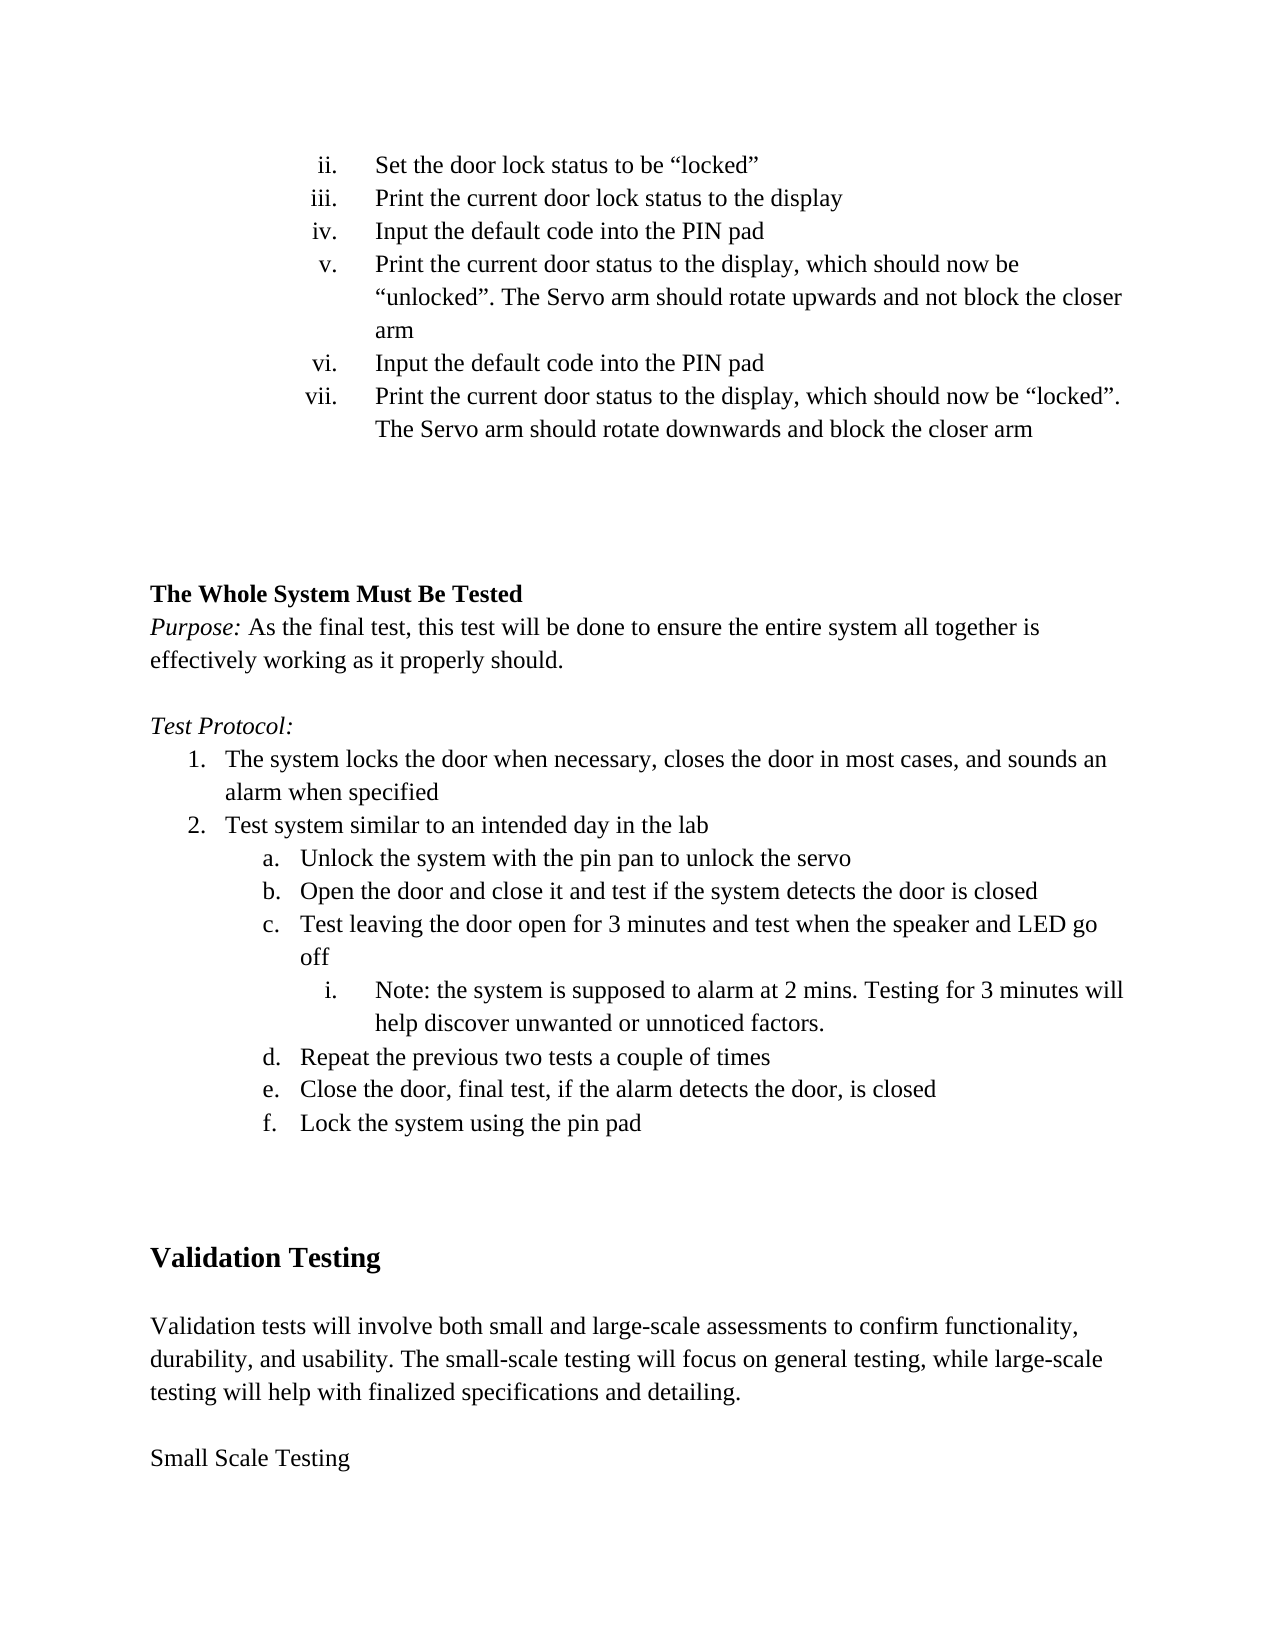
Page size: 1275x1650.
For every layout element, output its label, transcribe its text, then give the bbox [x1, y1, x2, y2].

list Input the default code into the PIN pad [337, 216, 1125, 245]
list Close the door, final test, if the alarm detects the door, is closed [262, 1074, 1125, 1103]
text The Whole System Must Be Tested [150, 579, 1125, 608]
list Note: the system is supposed to alarm at 2 mins. Testing for 3 minutes will help discover unwanted or unnoticed factors. [337, 976, 1125, 1037]
list The system locks the door when necessary, closes the door in most cases, and sounds an alarm when specified [187, 744, 1125, 806]
list Print the current door status to the display, which should now be “locked”. The Servo arm should rotate downwards and block the closer arm [337, 381, 1125, 443]
list Test system similar to an intended day in the lab [187, 810, 1125, 839]
text Purpose: As the final test, this test will be done to ensure the entire system all together is effectively working as it properly should. [150, 612, 1125, 674]
list Test leaving the door open for 3 minutes and test when the speaker and LED go off [262, 909, 1125, 971]
text Test Protocol: [150, 711, 1125, 740]
list Input the default code into the PIN pad [337, 348, 1125, 377]
list Unlock the system with the pin pan to unlock the servo [262, 843, 1125, 872]
text Validation Testing [150, 1240, 1125, 1273]
list Open the door and close it and test if the system detects the door is closed [262, 876, 1125, 905]
text Small Scale Testing [150, 1443, 1125, 1472]
list Print the current door status to the display, which should now be “unlocked”. The Servo arm should rotate upwards and not block the closer arm [337, 249, 1125, 344]
list Lock the system using the pin pad [262, 1108, 1125, 1136]
text Validation tests will involve both small and large-scale assessments to confirm functionality, durability, and usability. The small-scale testing will focus on general testing, while large-scale testing will help with finalized specifications and detailing. [150, 1311, 1125, 1406]
list Repeat the previous two tests a couple of times [262, 1042, 1125, 1070]
list Print the current door lock status to the display [337, 183, 1125, 212]
list Set the door lock status to be “locked” [337, 150, 1125, 179]
